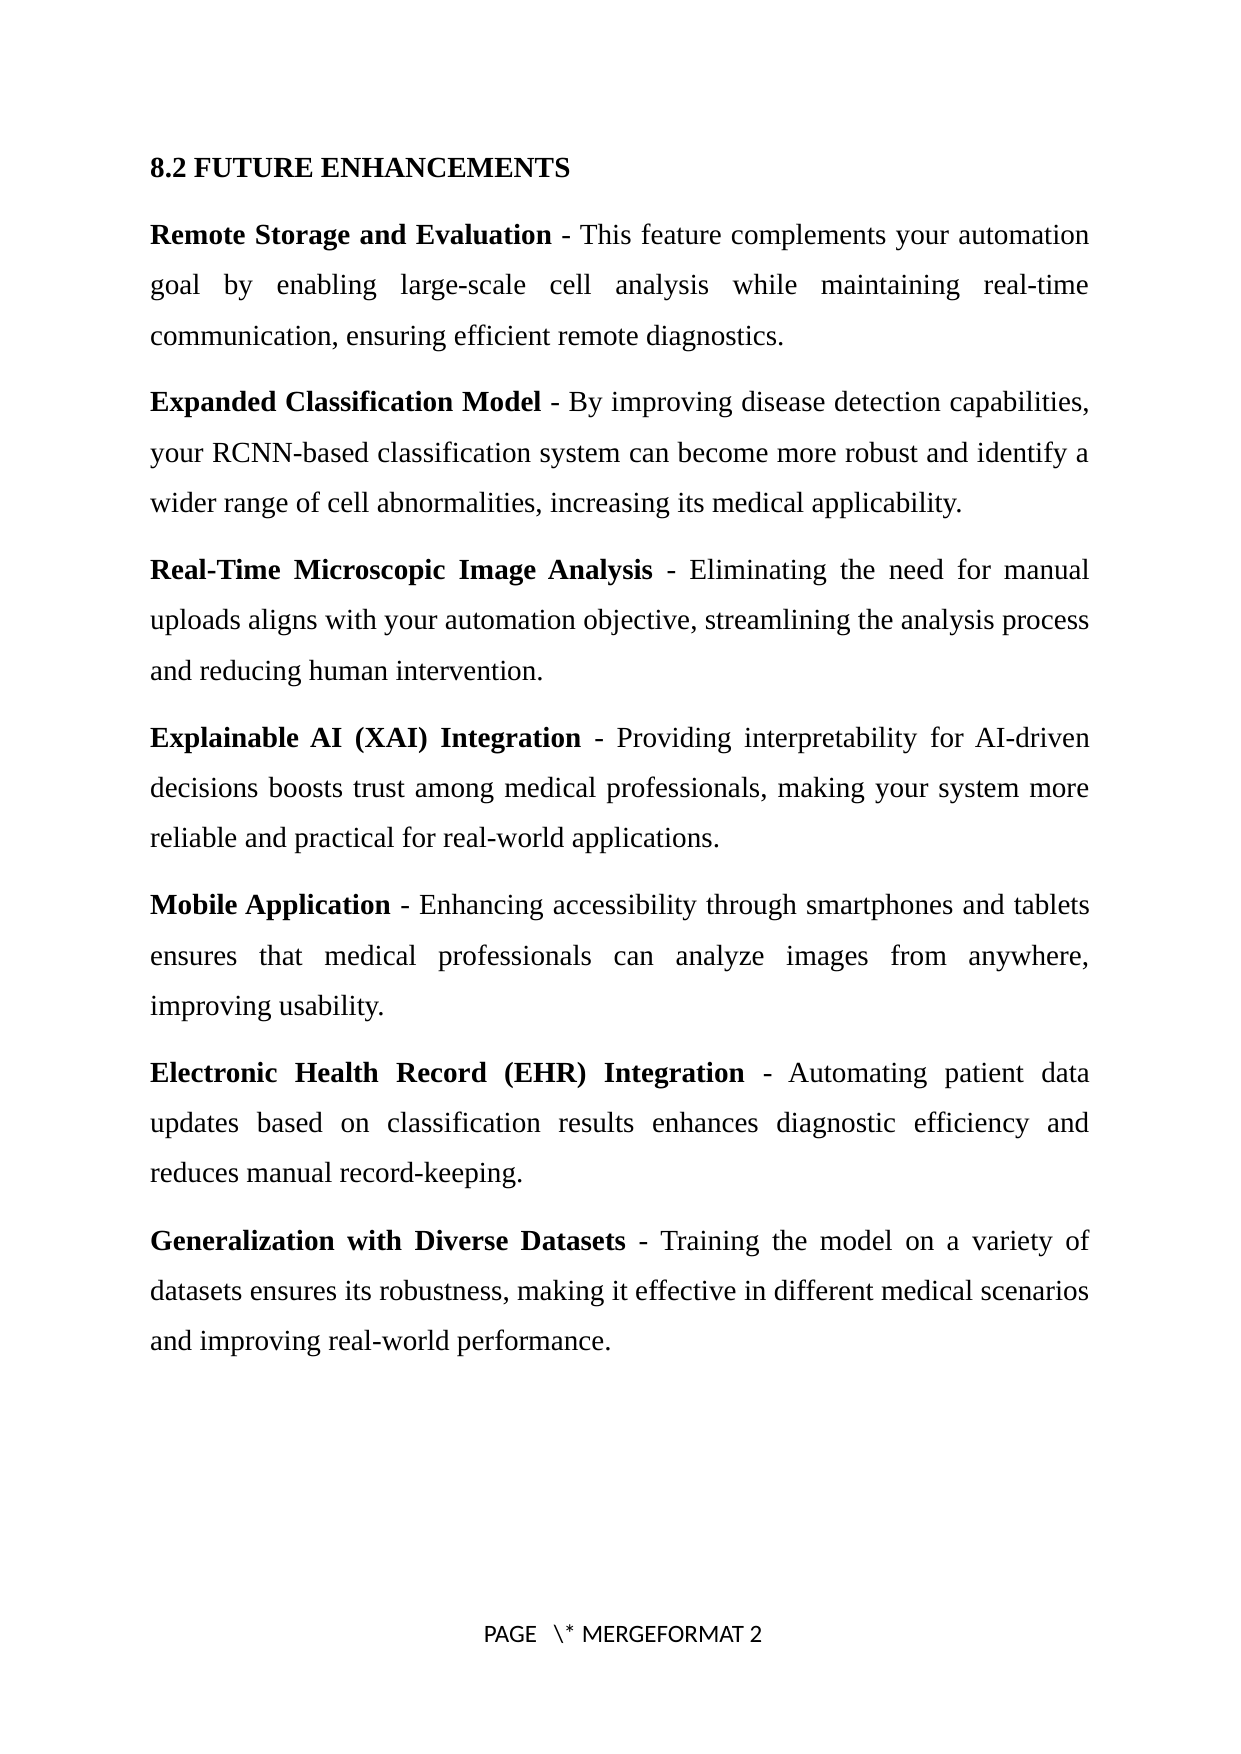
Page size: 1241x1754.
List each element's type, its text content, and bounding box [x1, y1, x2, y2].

text Explainable AI (XAI) Integration - Providing interpretability for AI-driven decisions boosts trust among medical professionals, making your system more reliable and practical for real-world applications. [150, 720, 1090, 854]
text Generalization with Diverse Datasets - Training the model on a variety of datasets ensures its robustness, making it effective in different medical scenarios and improving real-world performance. [150, 1223, 1090, 1357]
text Real-Time Microscopic Image Analysis - Eliminating the need for manual uploads aligns with your automation objective, streamlining the analysis process and reducing human intervention. [150, 552, 1090, 686]
text 8.2 FUTURE ENHANCEMENTS [150, 150, 1090, 183]
text Electronic Health Record (EHR) Integration - Automating patient data updates based on classification results enhances diagnostic efficiency and reduces manual record-keeping. [150, 1055, 1090, 1189]
text Mobile Application - Enhancing accessibility through smartphones and tablets ensures that medical professionals can analyze images from anywhere, improving usability. [150, 887, 1090, 1022]
text Expanded Classification Model - By improving disease detection capabilities, your RCNN-based classification system can become more robust and identify a wider range of cell abnormalities, increasing its medical applicability. [150, 384, 1090, 519]
text Remote Storage and Evaluation - This feature complements your automation goal by enabling large-scale cell analysis while maintaining real-time communication, ensuring efficient remote diagnostics. [150, 217, 1090, 351]
